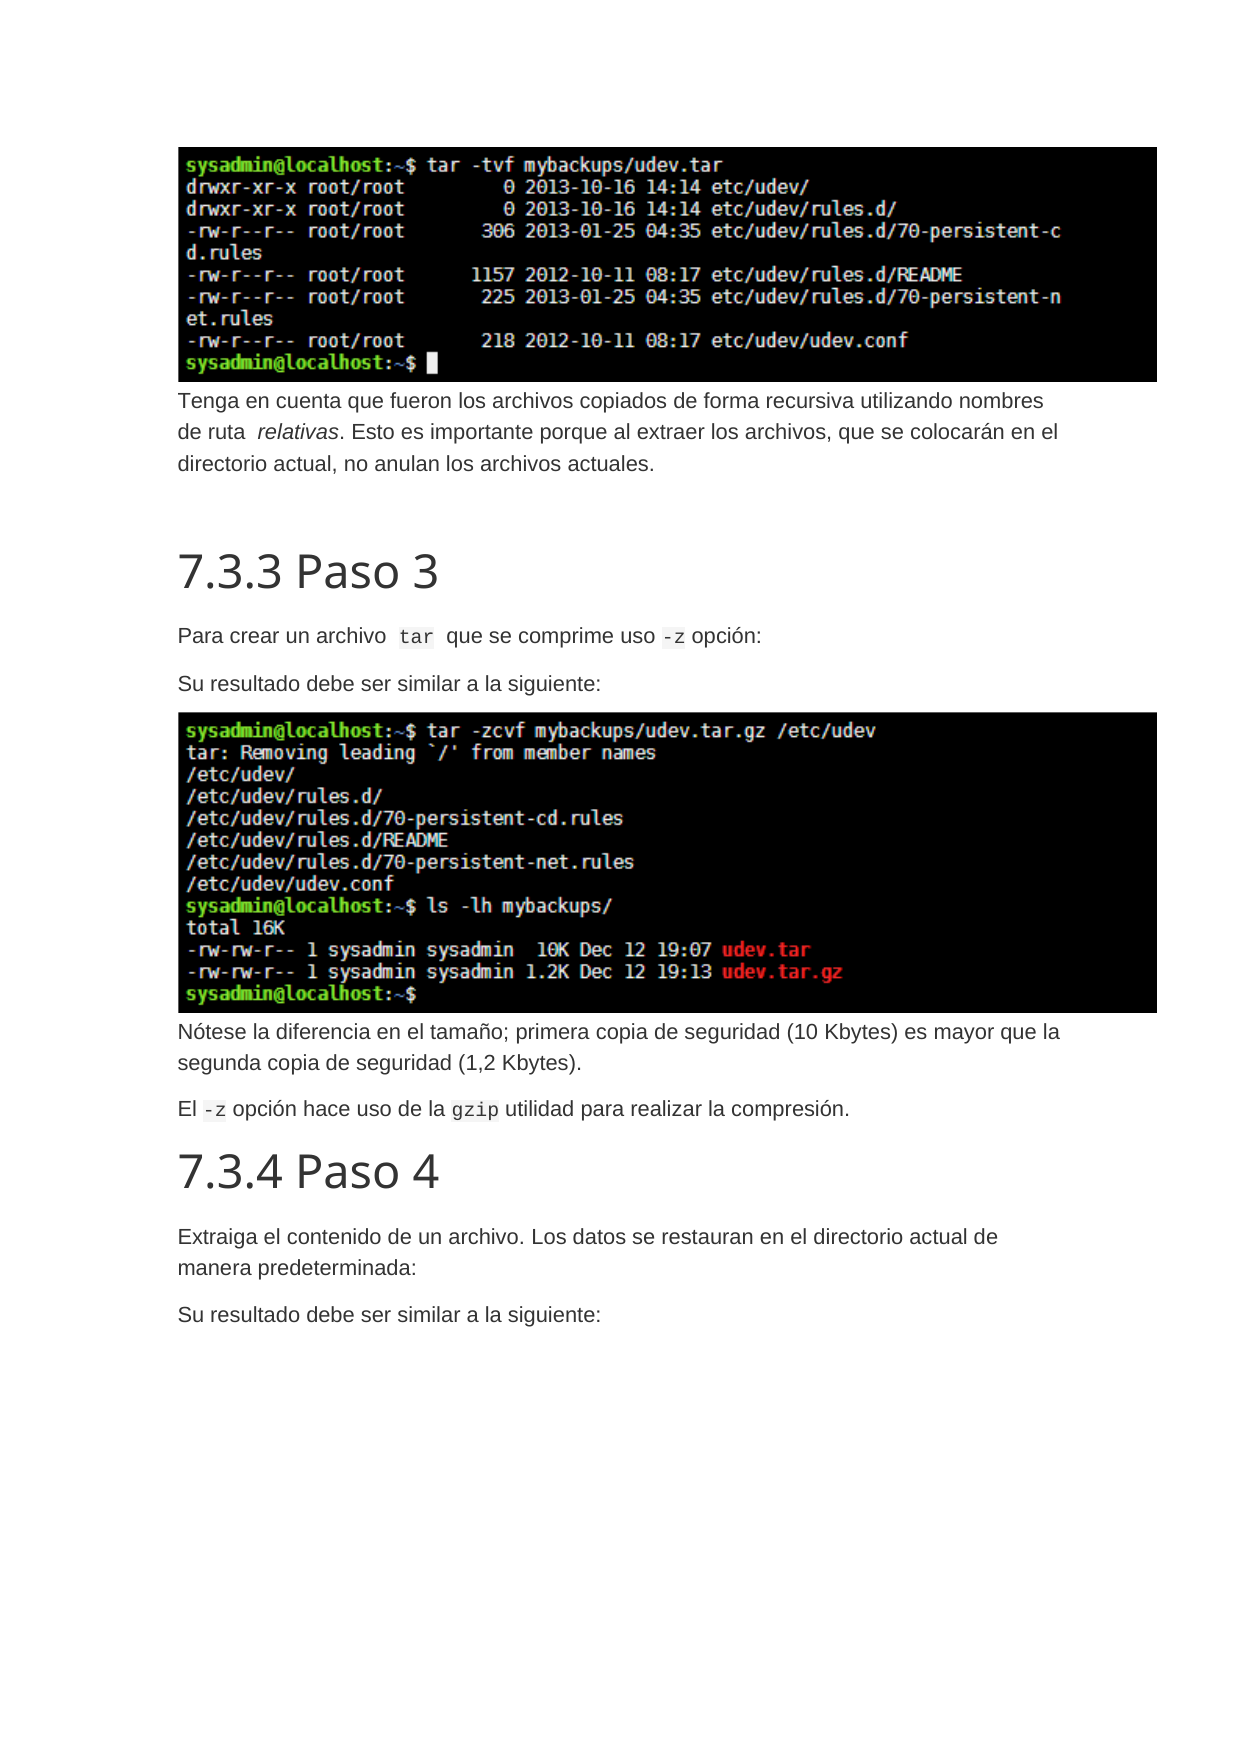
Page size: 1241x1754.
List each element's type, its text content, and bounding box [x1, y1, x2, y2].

picture [177, 711, 1157, 1013]
text Nótese la diferencia en el tamaño; primera copia de seguridad (10 Kbytes) es mayor que la segunda copia de seguridad (1,2 Kbytes). [177, 1013, 1063, 1076]
text Tenga en cuenta que fueron los archivos copiados de forma recursiva utilizando nombres de ruta relativas. Esto es importante porque al extraer los archivos, que se colocarán en el directorio actual, no anulan los archivos actuales. [177, 382, 1063, 476]
text Su resultado debe ser similar a la siguiente: [177, 664, 1063, 696]
picture [177, 147, 1157, 382]
text Para crear un archivo tar que se comprime uso -z opción: [177, 618, 1063, 649]
text El -z opción hace uso de la gzip utilidad para realizar la compresión. [177, 1091, 1063, 1122]
text 7.3.3 Paso 3 [177, 538, 1063, 602]
text Extraiga el contenido de un archivo. Los datos se restauran en el directorio actual de manera predeterminada: [177, 1217, 1063, 1280]
text 7.3.4 Paso 4 [177, 1138, 1063, 1202]
text Su resultado debe ser similar a la siguiente: [177, 1296, 1063, 1327]
